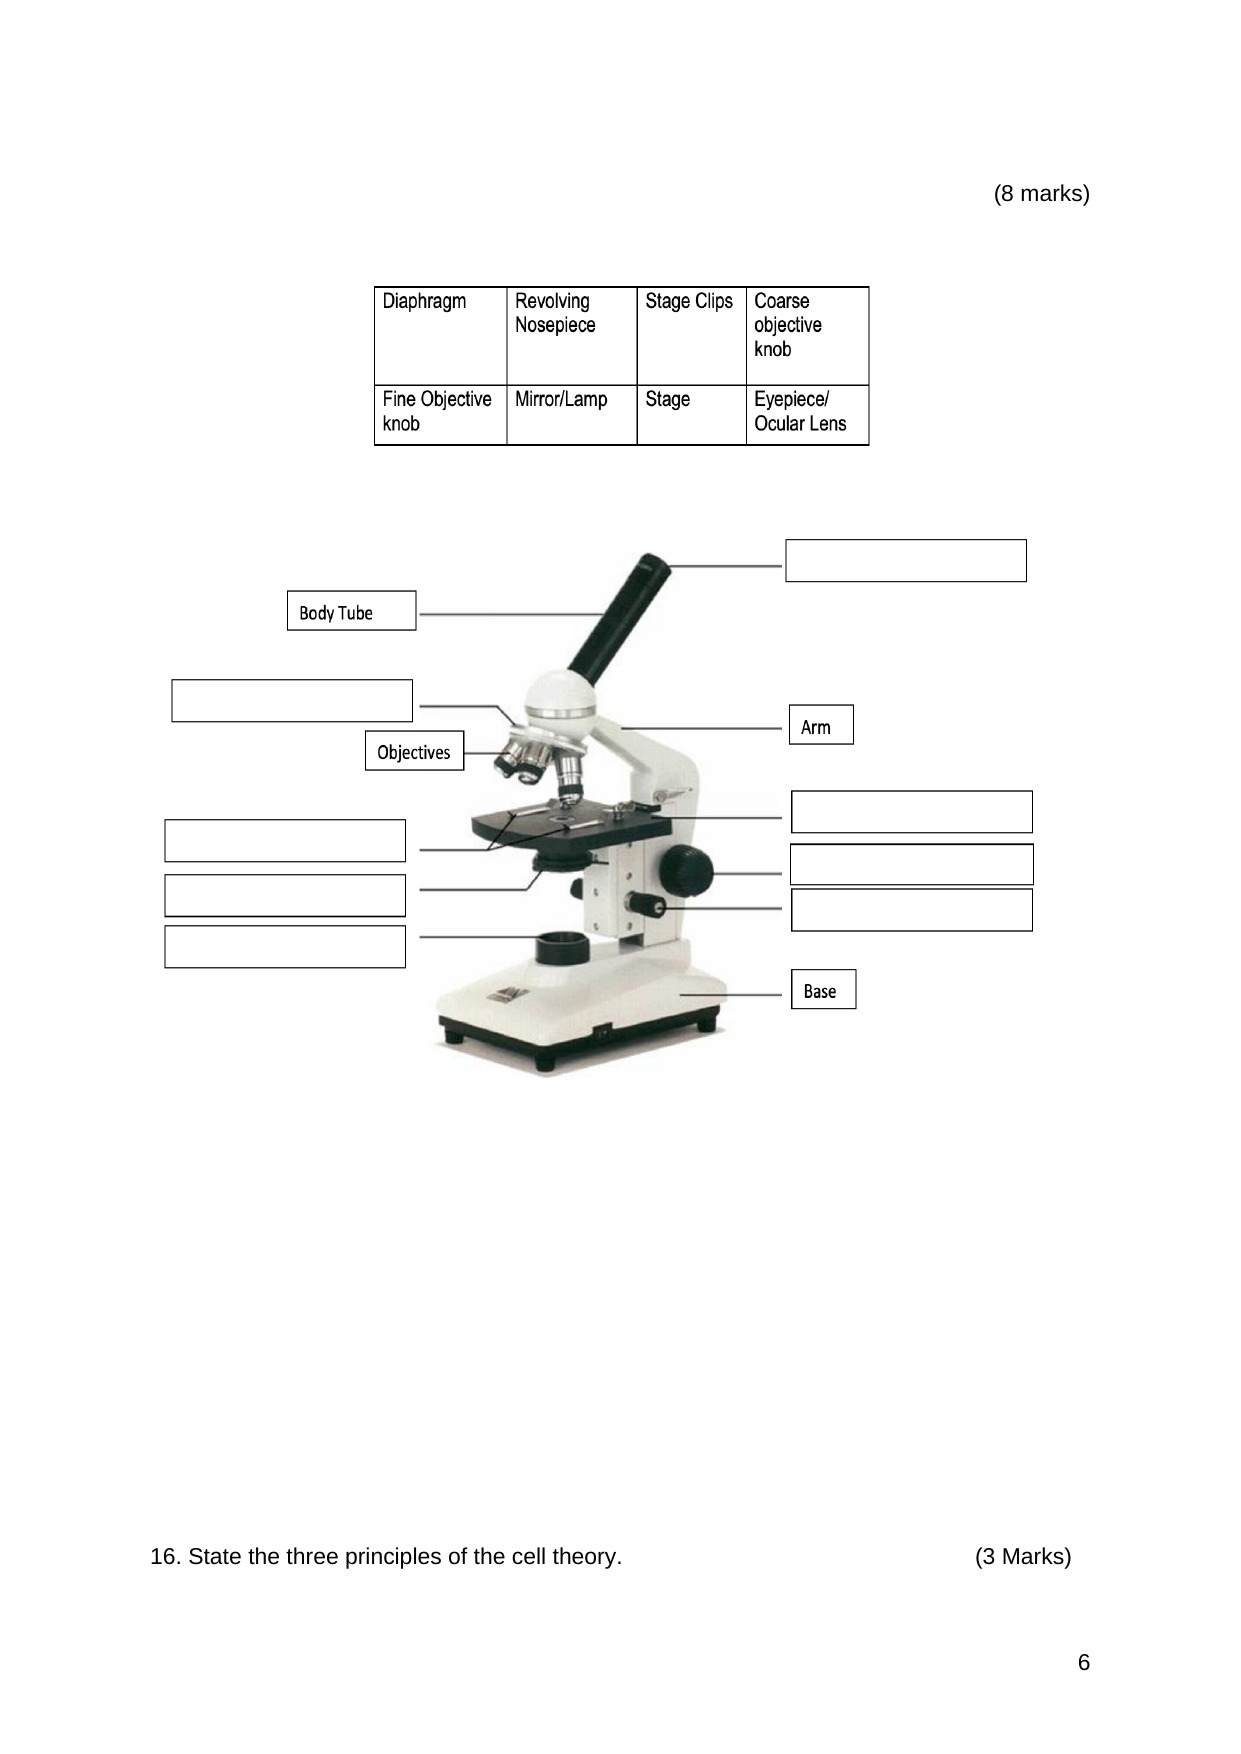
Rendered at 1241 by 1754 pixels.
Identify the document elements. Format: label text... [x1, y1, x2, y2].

text (8 marks) [150, 180, 1090, 207]
text 16. State the three principles of the cell theory. (3 Marks) [150, 1543, 1090, 1569]
picture [150, 270, 1091, 1097]
